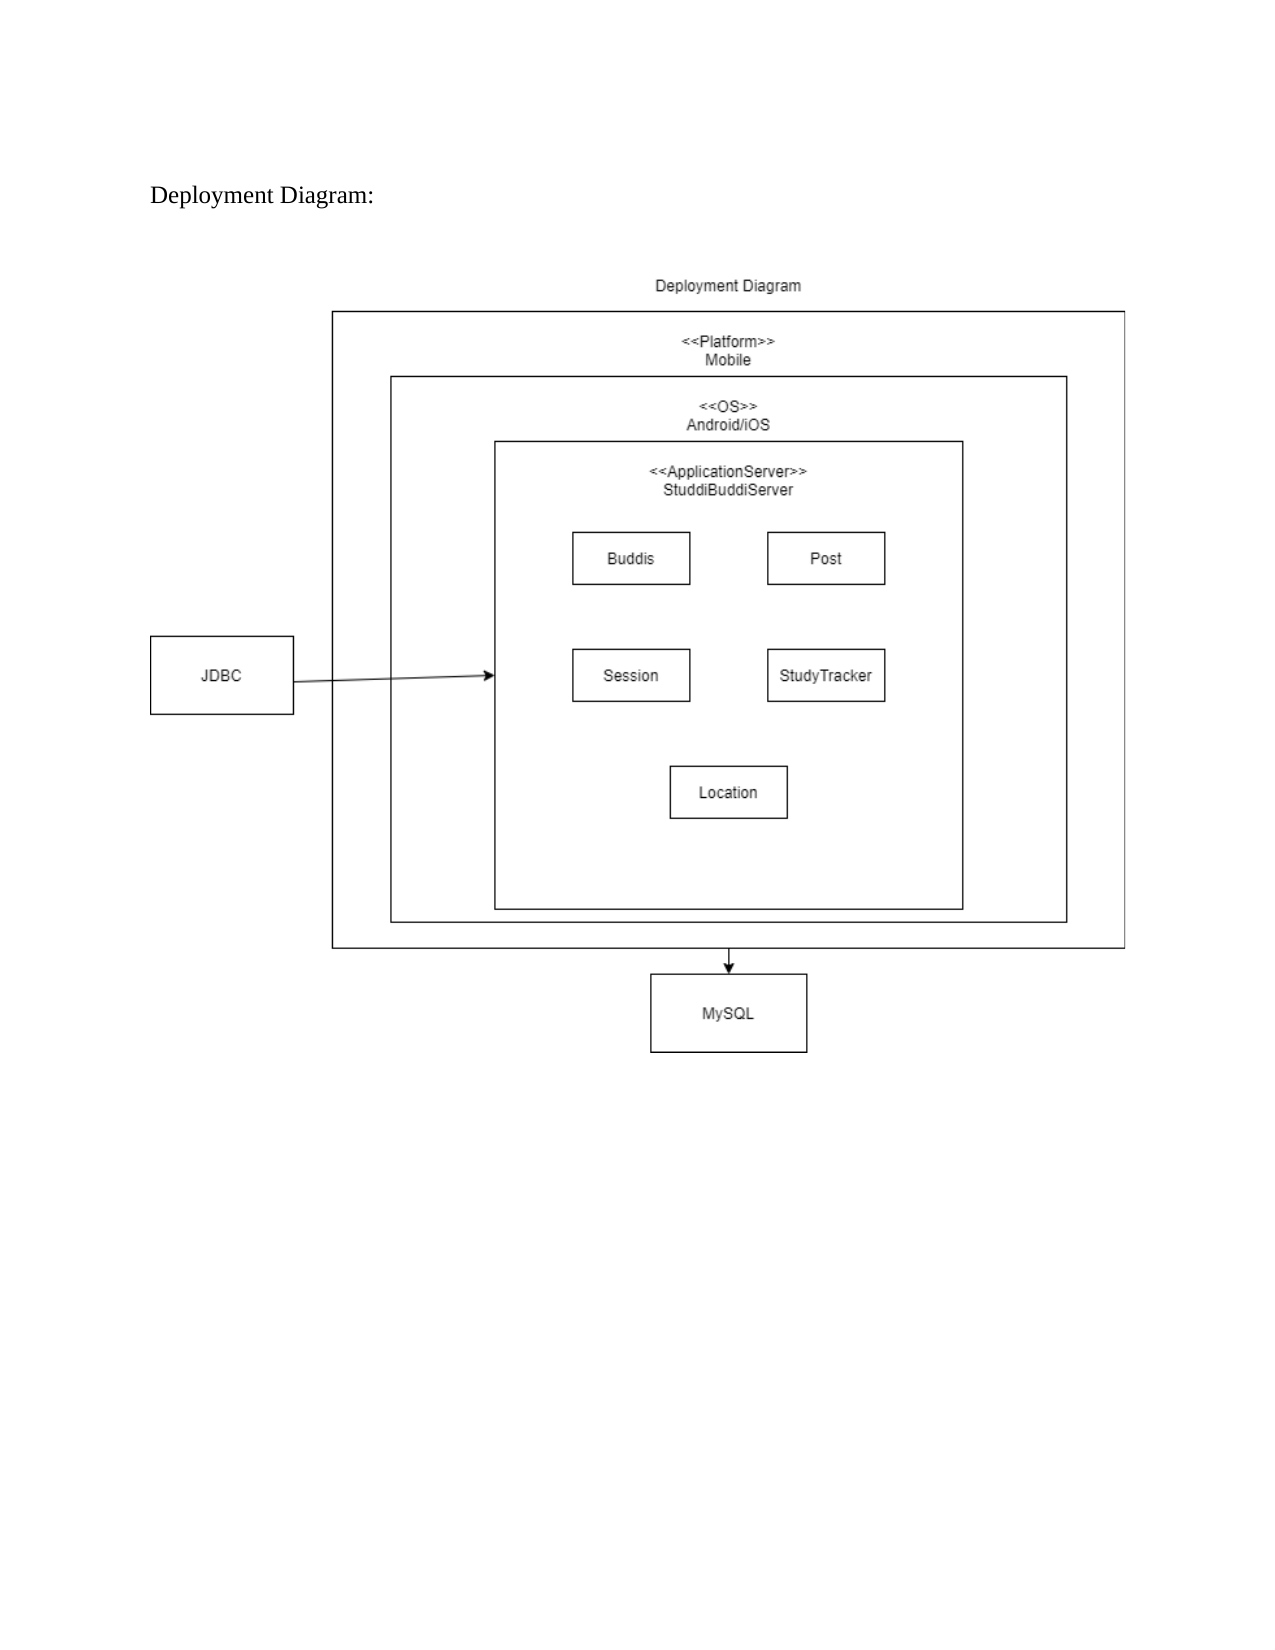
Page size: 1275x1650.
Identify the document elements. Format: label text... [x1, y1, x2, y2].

text Deployment Diagram: [150, 180, 1125, 209]
picture [150, 246, 1125, 1053]
